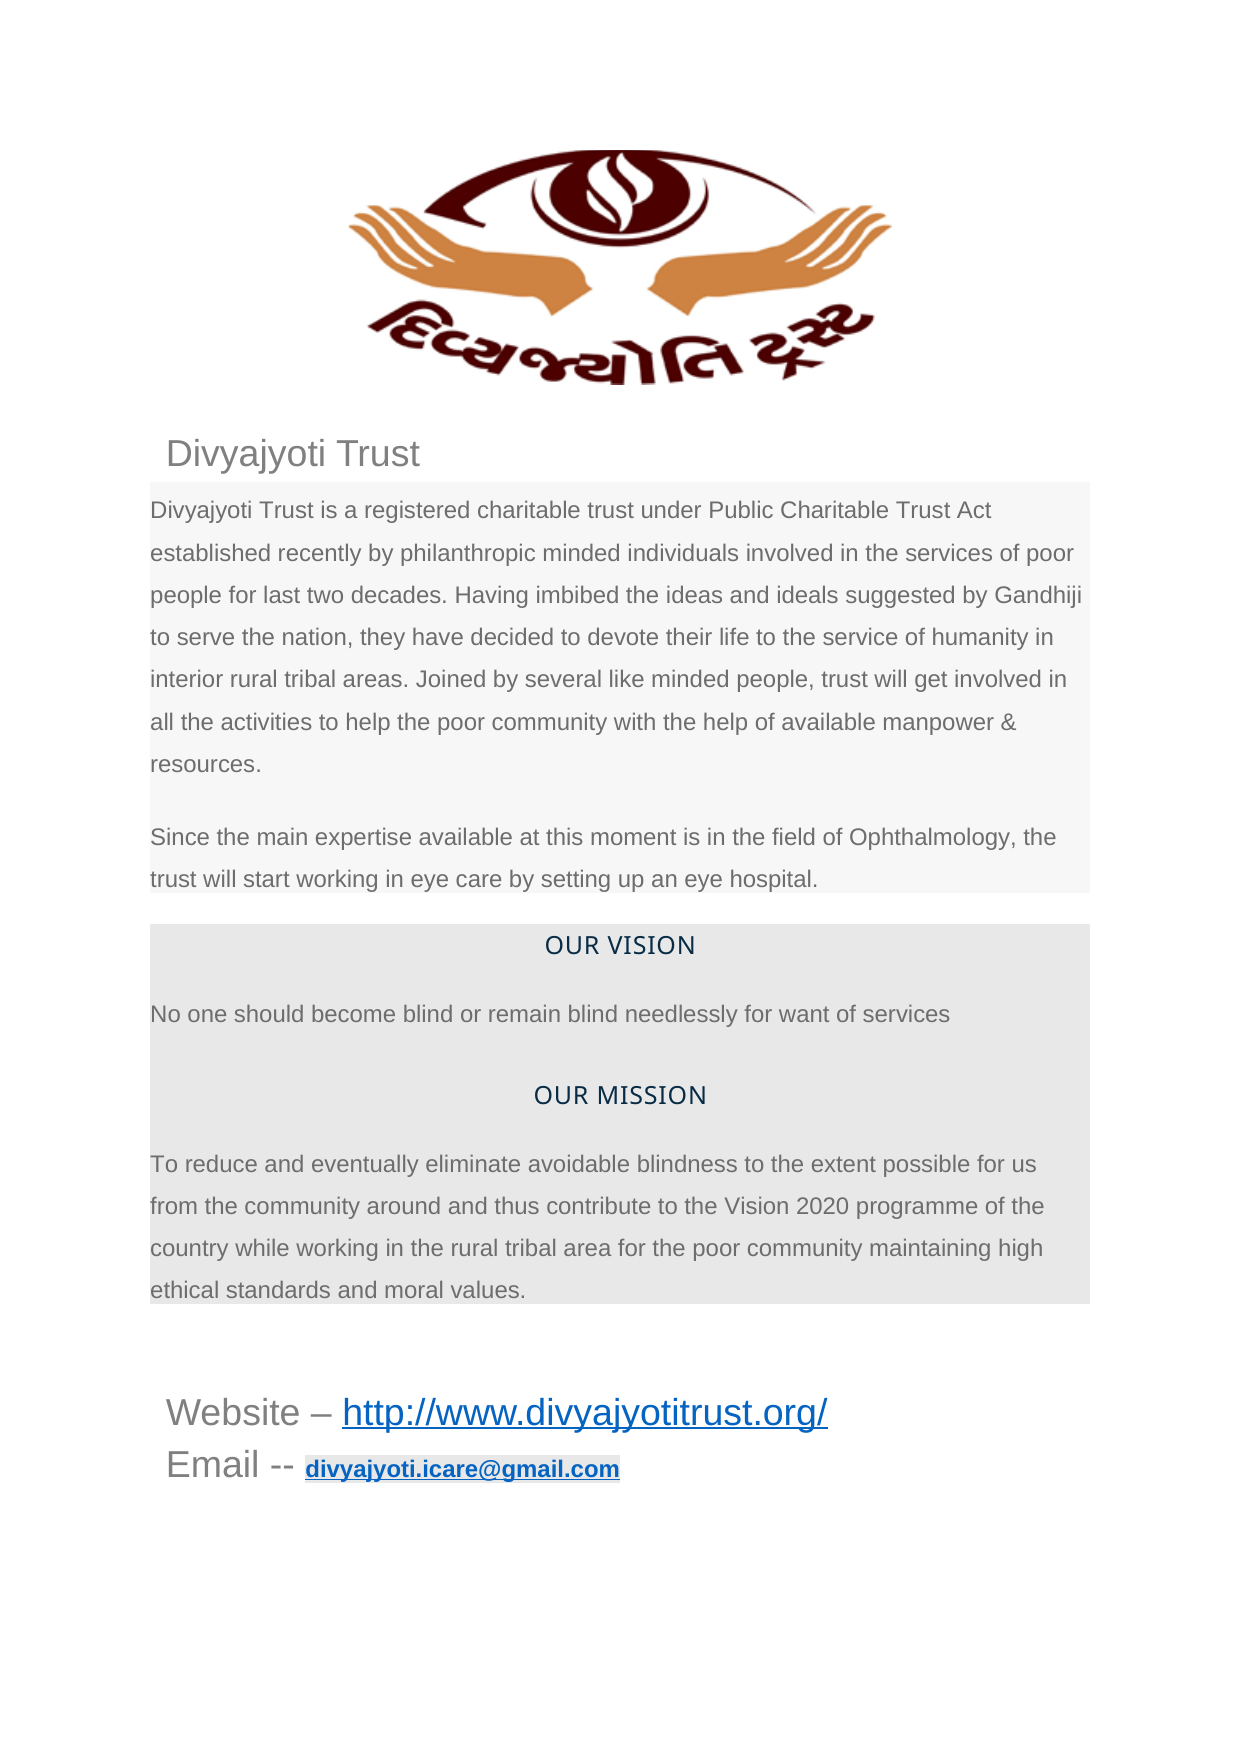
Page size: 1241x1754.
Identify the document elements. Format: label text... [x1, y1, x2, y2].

subtitle Email -- divyajyoti.icare@gmail.com [166, 1441, 1074, 1486]
subtitle OUR VISION [150, 924, 1090, 962]
subtitle OUR MISSION [150, 1074, 1090, 1112]
text Since the main expertise available at this moment is in the field of Ophthalmology, the trust will start working in eye care by setting up an eye hospital. [150, 808, 1090, 893]
text To reduce and eventually eliminate avoidable blindness to the extent possible for us from the community around and thus contribute to the Vision 2020 programme of the country while working in the rural tribal area for the poor community maintaining high ethical standards and moral values. [150, 1135, 1090, 1304]
text Divyajyoti Trust is a registered charitable trust under Public Charitable Trust Act established recently by philanthropic minded individuals involved in the services of poor people for last two decades. Having imbibed the ideas and ideals suggested by Gandhiji to serve the nation, they have decided to devote their life to the service of humanity in interior rural tribal areas. Joined by several like minded people, trust will get involved in all the activities to help the poor community with the help of available manpower & resources. [150, 482, 1090, 777]
subtitle Website – http://www.divyajyotitrust.org/ [166, 1388, 1074, 1433]
picture [348, 150, 892, 385]
text No one should become blind or remain blind needlessly for want of services [150, 985, 1090, 1027]
subtitle Divyajyoti Trust [166, 429, 1074, 474]
